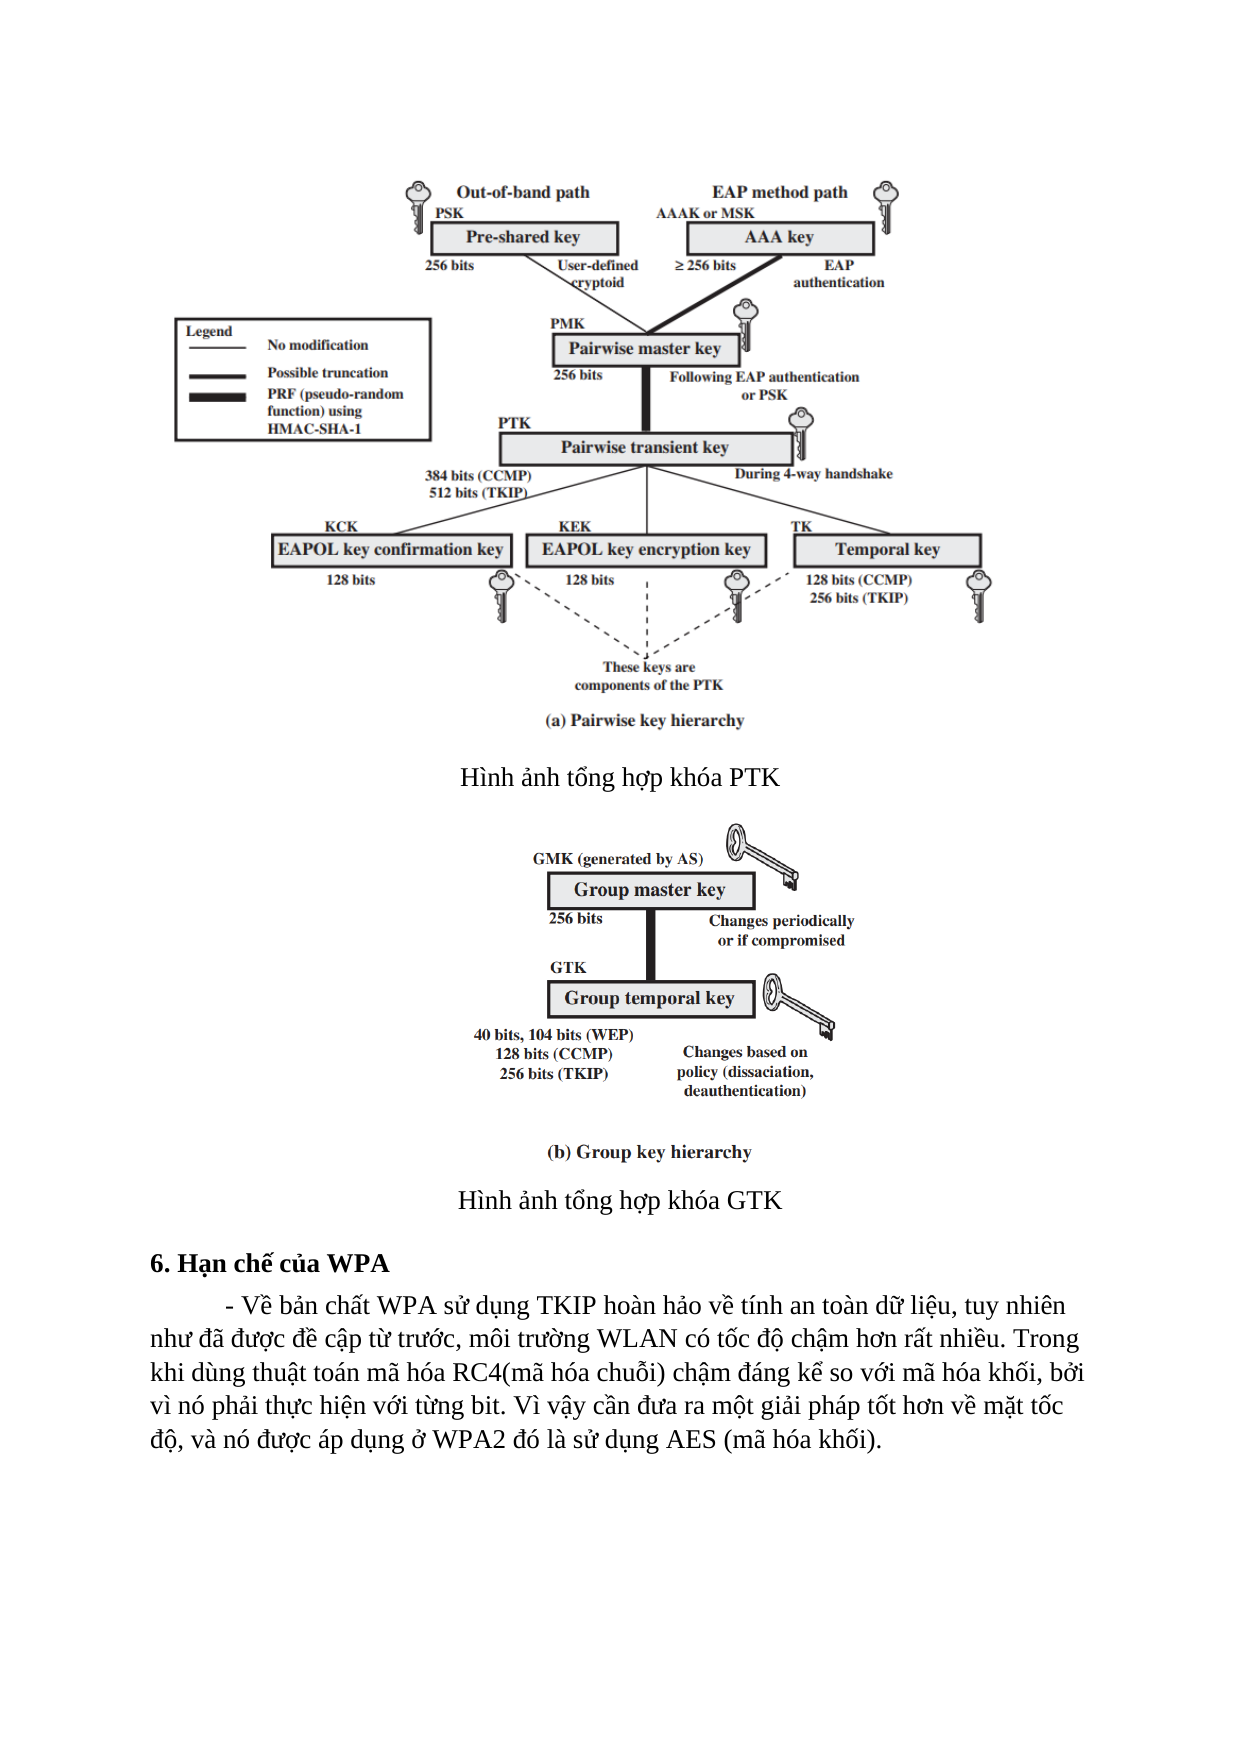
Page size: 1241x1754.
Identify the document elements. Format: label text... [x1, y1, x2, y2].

subtitle 6. Hạn chế của WPA [150, 1247, 1090, 1278]
picture [150, 150, 1091, 742]
text Hình ảnh tổng hợp khóa GTK [150, 1184, 1090, 1215]
text Hình ảnh tổng hợp khóa PTK [150, 761, 1090, 792]
text - Về bản chất WPA sử dụng TKIP hoàn hảo về tính an toàn dữ liệu, tuy nhiên như đã được đề cập từ trước, môi trường WLAN có tốc độ chậm hơn rất nhiều. Trong khi dùng thuật toán mã hóa RC4(mã hóa chuỗi) chậm đáng kể so với mã hóa khối, bởi vì nó phải thực hiện với từng bit. Vì vậy cần đưa ra một giải pháp tốt hơn về mặt tốc độ, và nó được áp dụng ở WPA2 đó là sử dụng AES (mã hóa khối). [150, 1289, 1090, 1454]
picture [397, 811, 978, 1166]
